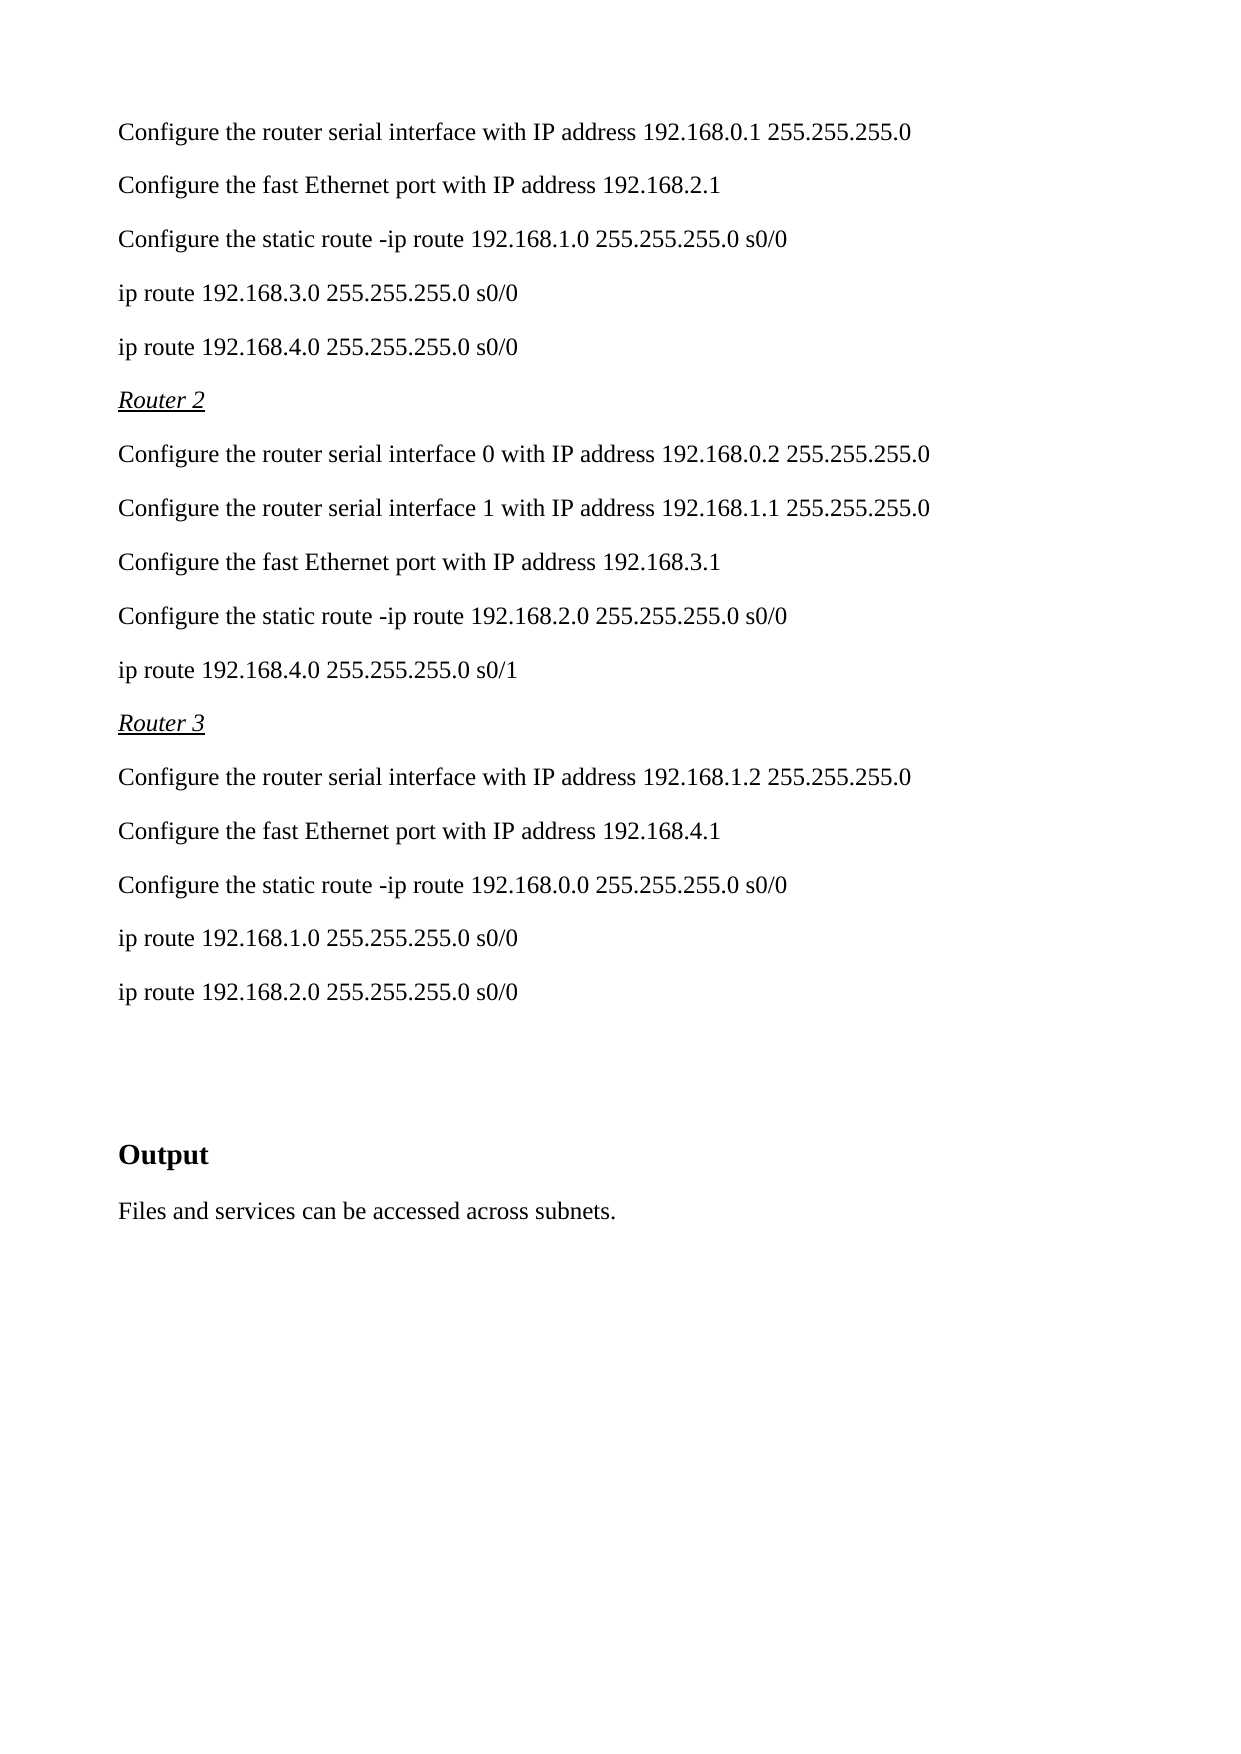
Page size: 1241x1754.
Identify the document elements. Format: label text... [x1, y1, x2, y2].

text ip route 192.168.2.0 255.255.255.0 s0/0 [118, 977, 1190, 1006]
text Router 3 [118, 708, 1190, 737]
text Configure the router serial interface 0 with IP address 192.168.0.2 255.255.255.0 Configure the router serial interface 1 with IP address 192.168.1.1 255.255.255.0 Configure the fast Ethernet port with IP address 192.168.3.1 [118, 439, 930, 576]
text Configure the router serial interface with IP address 192.168.0.1 255.255.255.0 Configure the fast Ethernet port with IP address 192.168.2.1 [118, 117, 913, 199]
text ip route 192.168.4.0 255.255.255.0 s0/0 [118, 332, 1190, 360]
text Router 2 [118, 385, 1190, 414]
text Configure the static route -ip route 192.168.2.0 255.255.255.0 s0/0 ip route 192.168.4.0 255.255.255.0 s0/1 [118, 601, 789, 683]
text Files and services can be accessed across subnets. [118, 1196, 1190, 1225]
text Configure the router serial interface with IP address 192.168.1.2 255.255.255.0 Configure the fast Ethernet port with IP address 192.168.4.1 [118, 762, 913, 845]
text Configure the static route -ip route 192.168.0.0 255.255.255.0 s0/0 ip route 192.168.1.0 255.255.255.0 s0/0 [118, 870, 789, 952]
text Output [118, 1137, 1190, 1171]
text Configure the static route -ip route 192.168.1.0 255.255.255.0 s0/0 ip route 192.168.3.0 255.255.255.0 s0/0 [118, 224, 789, 307]
